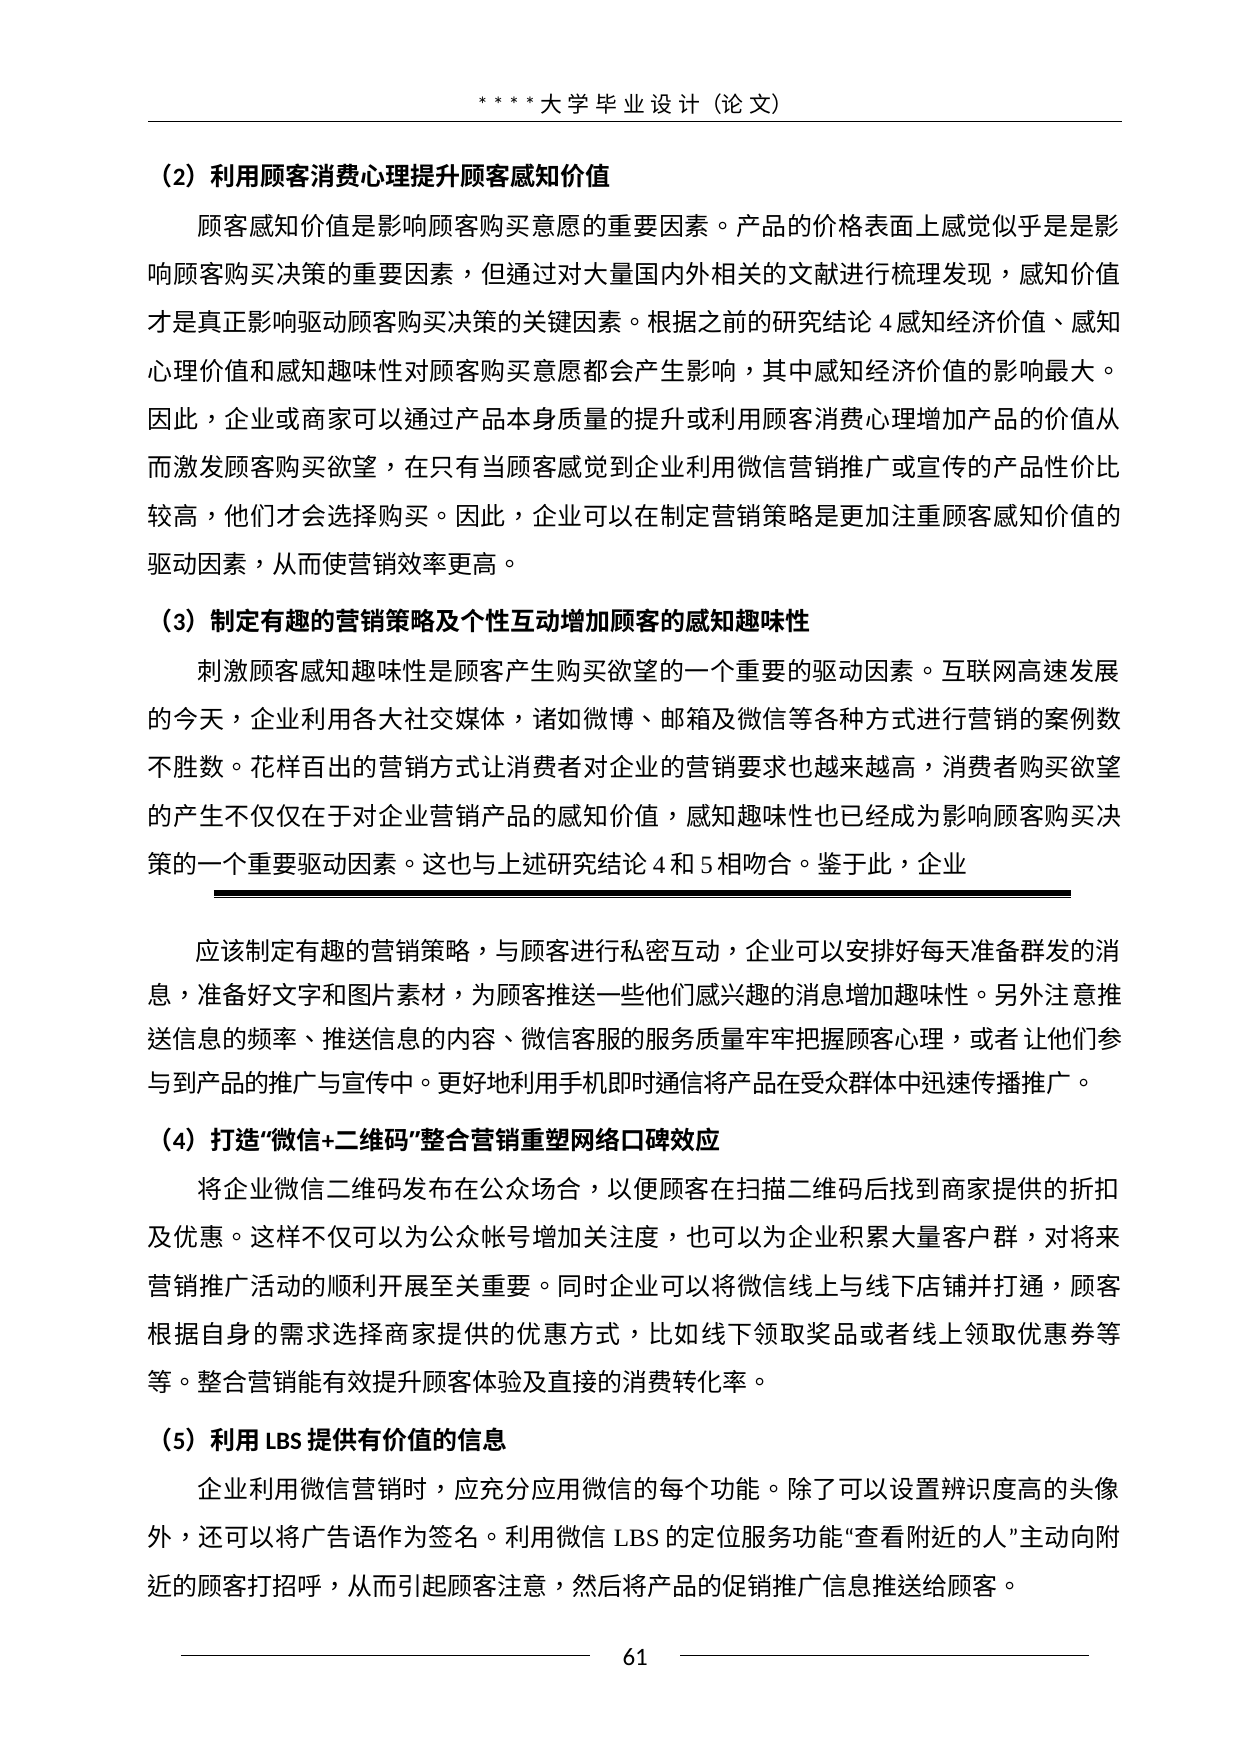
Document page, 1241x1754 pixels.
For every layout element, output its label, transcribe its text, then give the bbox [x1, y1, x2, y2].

text 顾客感知价值是影响顾客购买意愿的重要因素。产品的价格表面上感觉似乎是是影响顾客购买决策的重要因素，但通过对大量国内外相关的文献进行梳理发现，感知价值才是真正影响驱动顾客购买决策的关键因素。根据之前的研究结论4感知经济价值、感知心理价值和感知趣味性对顾客购买意愿都会产生影响，其中感知经济价值的影响最大。因此，企业或商家可以通过产品本身质量的提升或利用顾客消费心理增加产品的价值从而激发顾客购买欲望，在只有当顾客感觉到企业利用微信营销推广或宣传的产品性价比较高，他们才会选择购买。因此，企业可以在制定营销策略是更加注重顾客感知价值的驱动因素，从而使营销效率更高。 [148, 193, 1122, 579]
subtitle （2）利用顾客消费心理提升顾客感知价值 [148, 159, 1122, 193]
subtitle （3）制定有趣的营销策略及个性互动增加顾客的感知趣味性 [148, 604, 1122, 638]
subtitle （4）打造“微信+二维码”整合营销重塑网络口碑效应 [148, 1122, 1122, 1156]
text 企业利用微信营销时，应充分应用微信的每个功能。除了可以设置辨识度高的头像外，还可以将广告语作为签名。利用微信LBS的定位服务功能“查看附近的人”主动向附近的顾客打招呼，从而引起顾客注意，然后将产品的促销推广信息推送给顾客。 [148, 1456, 1122, 1601]
text 刺激顾客感知趣味性是顾客产生购买欲望的一个重要的驱动因素。互联网高速发展的今天，企业利用各大社交媒体，诸如微博、邮箱及微信等各种方式进行营销的案例数不胜数。花样百出的营销方式让消费者对企业的营销要求也越来越高，消费者购买欲望的产生不仅仅在于对企业营销产品的感知价值，感知趣味性也已经成为影响顾客购买决策的一个重要驱动因素。这也与上述研究结论4和5相吻合。鉴于此，企业 [148, 638, 1122, 879]
text 应该制定有趣的营销策略，与顾客进行私密互动，企业可以安排好每天准备群发的消息，准备好文字和图片素材，为顾客推送一些他们感兴趣的消息增加趣味性。另外注意推送信息的频率、推送信息的内容、微信客服的服务质量牢牢把握顾客心理，或者让他们参与到产品的推广与宣传中。更好地利用手机即时通信将产品在受众群体中迅速传播推广。 [148, 923, 1122, 1098]
text 将企业微信二维码发布在公众场合，以便顾客在扫描二维码后找到商家提供的折扣及优惠。这样不仅可以为公众帐号增加关注度，也可以为企业积累大量客户群，对将来营销推广活动的顺利开展至关重要。同时企业可以将微信线上与线下店铺并打通，顾客根据自身的需求选择商家提供的优惠方式，比如线下领取奖品或者线上领取优惠券等等。整合营销能有效提升顾客体验及直接的消费转化率。 [148, 1156, 1122, 1398]
subtitle （5）利用LBS提供有价值的信息 [148, 1422, 1122, 1456]
